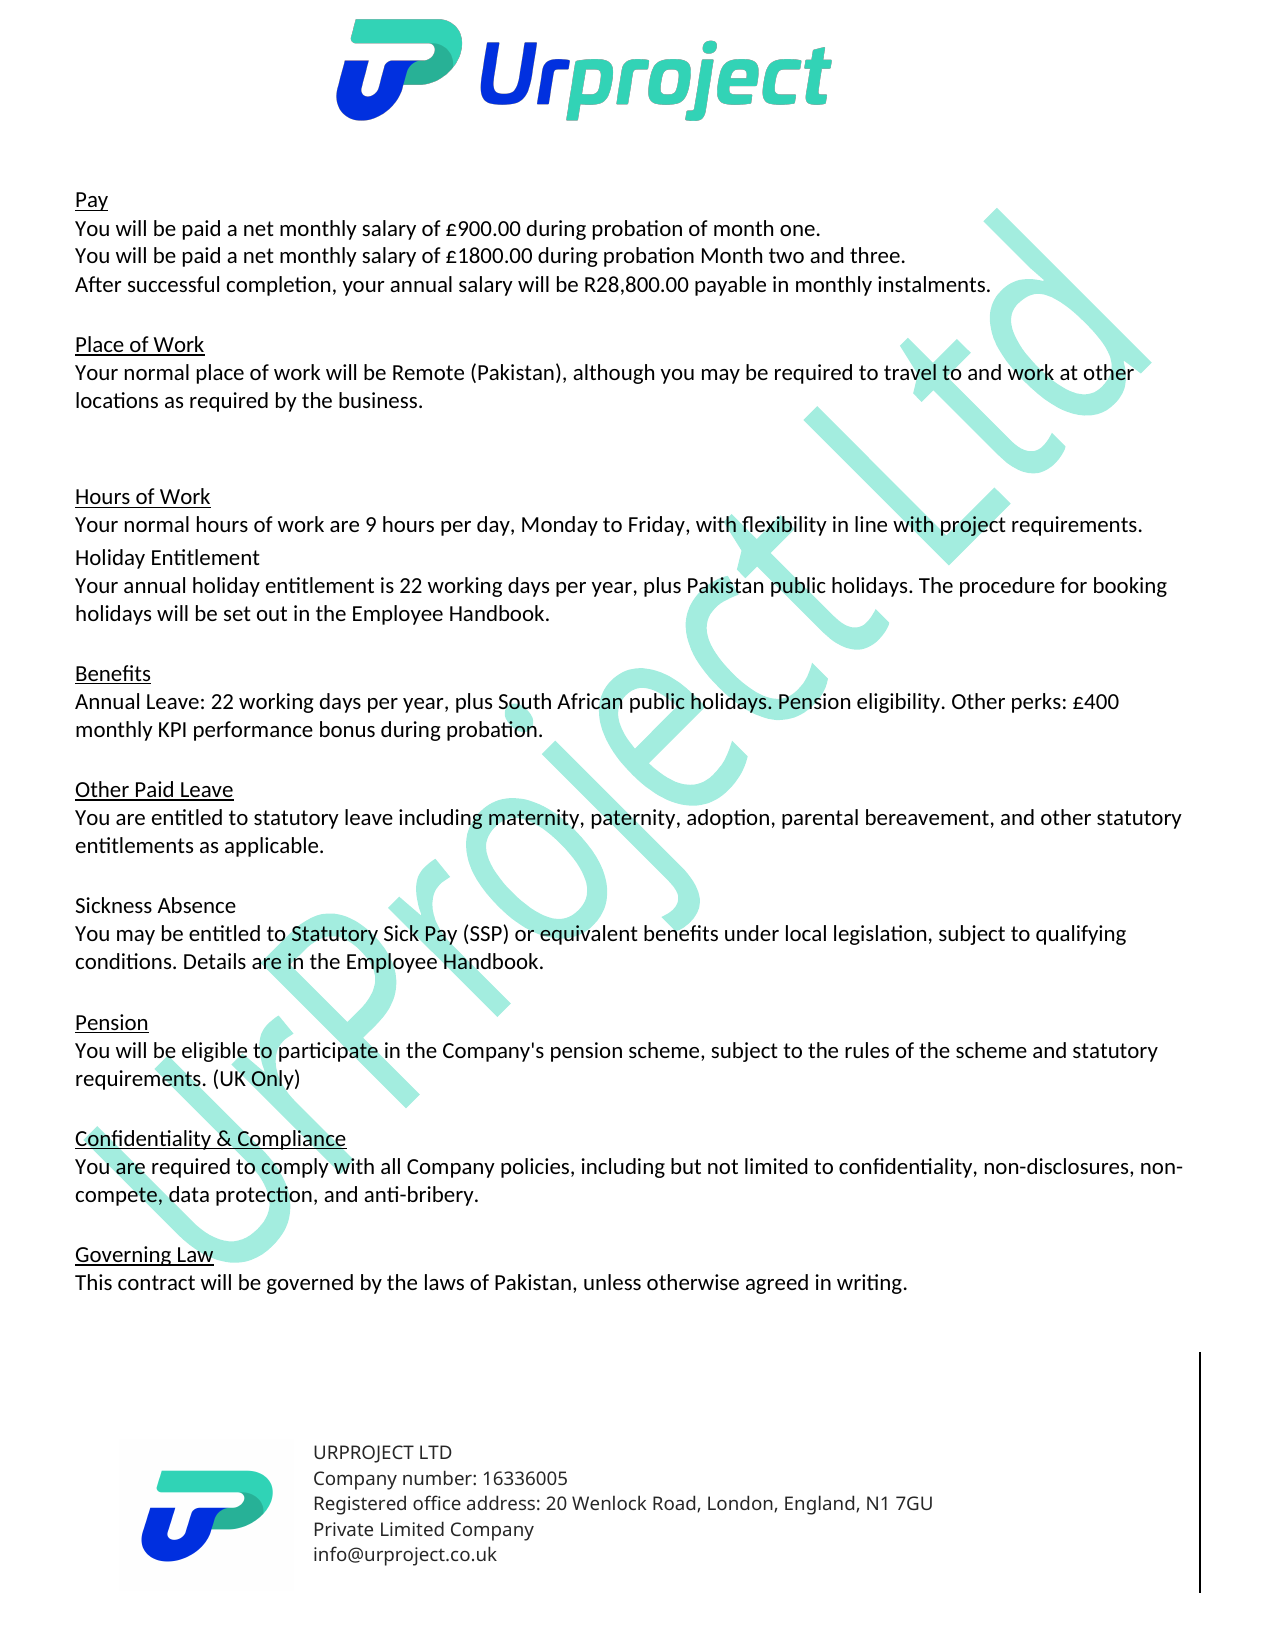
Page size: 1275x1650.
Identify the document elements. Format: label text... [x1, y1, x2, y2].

subtitle Confidentiality & Compliance [75, 1124, 1200, 1152]
text Your normal place of work will be Remote (Pakistan), although you may be required to travel to and work at other locations as required by the business. [75, 358, 1200, 414]
subtitle Place of Work [75, 330, 1200, 358]
text Annual Leave: 22 working days per year, plus South African public holidays. Pension eligibility. Other perks: £400 monthly KPI performance bonus during probation. [75, 687, 1200, 743]
picture [118, 1439, 294, 1590]
text After successful completion, your annual salary will be R28,800.00 payable in monthly instalments. [75, 270, 1200, 298]
subtitle Governing Law [75, 1240, 1200, 1268]
text You are required to comply with all Company policies, including but not limited to confidentiality, non-disclosures, non-compete, data protection, and anti-bribery. [75, 1152, 1200, 1208]
subtitle Other Paid Leave [75, 775, 1200, 803]
subtitle Benefits [75, 659, 1200, 687]
text Your normal hours of work are 9 hours per day, Monday to Friday, with flexibility in line with project requirements. [75, 511, 1200, 538]
text You will be paid a net monthly salary of £900.00 during probation of month one. You will be paid a net monthly salary of £1800.00 during probation Month two and three. [75, 214, 1200, 270]
text You are entitled to statutory leave including maternity, paternity, adoption, parental bereavement, and other statutory entitlements as applicable. [75, 803, 1200, 859]
subtitle Hours of Work [75, 482, 1200, 511]
text Your annual holiday entitlement is 22 working days per year, plus Pakistan public holidays. The procedure for booking holidays will be set out in the Employee Handbook. [75, 571, 1200, 627]
text You will be eligible to participate in the Company's pension scheme, subject to the rules of the scheme and statutory requirements. (UK Only) [75, 1036, 1200, 1092]
picture [331, 15, 837, 126]
text This contract will be governed by the laws of Pakistan, unless otherwise agreed in writing. [75, 1268, 1200, 1296]
subtitle Holiday Entitlement [75, 543, 1200, 571]
subtitle Sickness Absence [75, 891, 1200, 919]
subtitle Pay [75, 186, 1200, 214]
subtitle Pension [75, 1008, 1200, 1036]
text You may be entitled to Statutory Sick Pay (SSP) or equivalent benefits under local legislation, subject to qualifying conditions. Details are in the Employee Handbook. [75, 919, 1200, 976]
